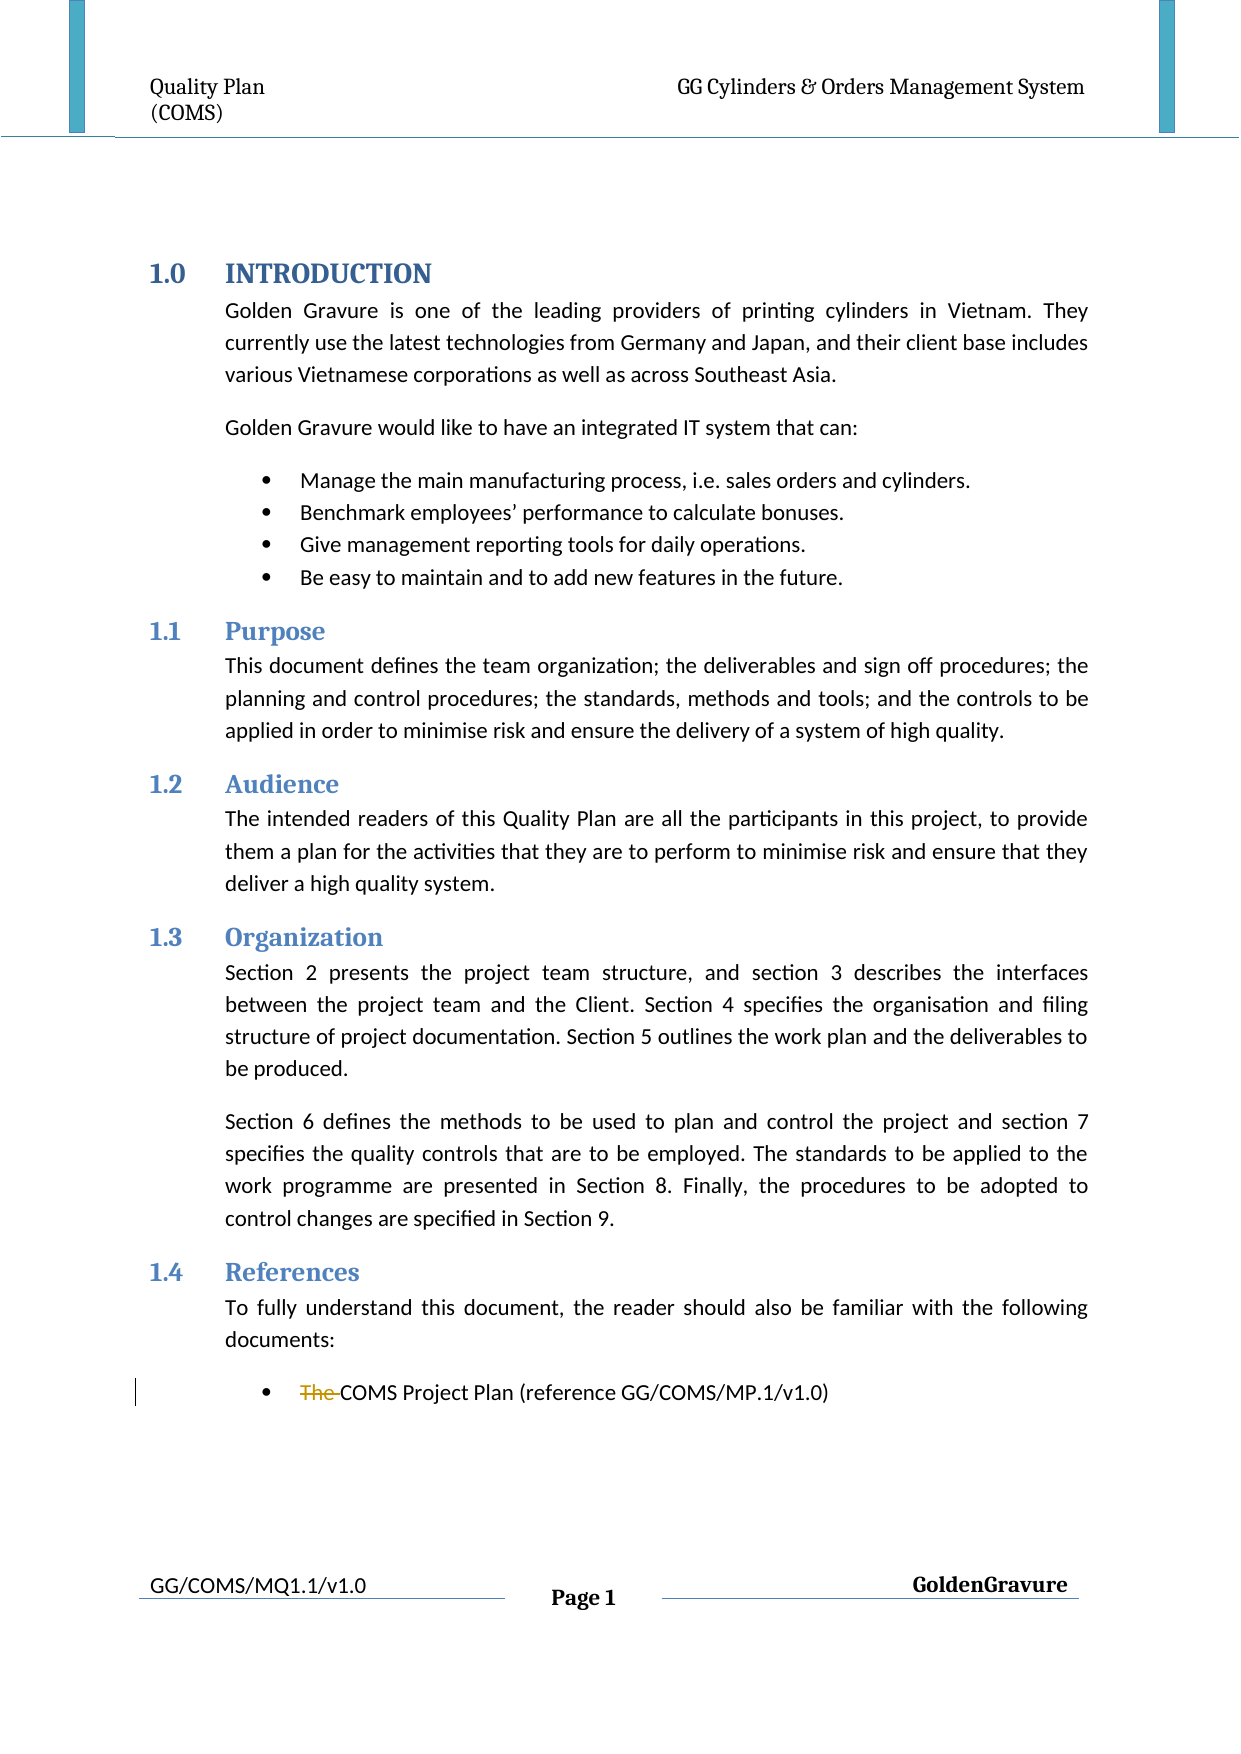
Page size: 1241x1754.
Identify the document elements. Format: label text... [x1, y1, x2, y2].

list Benchmark employees’ performance to calculate bonuses. [262, 498, 1090, 526]
list Be easy to maintain and to add new features in the future. [262, 563, 1090, 591]
subtitle 1.2 Audience [150, 769, 1090, 800]
subtitle 1.0 INTRODUCTION [150, 257, 1090, 291]
text Golden Gravure is one of the leading providers of printing cylinders in . They currently use the latest technologies from and , and their client base includes various Vietnamese corporations as well as across . [225, 296, 1090, 388]
text Section 2 presents the project team structure, and section 3 describes the interfaces between the project team and the Client. Section 4 specifies the organisation and filing structure of project documentation. Section 5 outlines the work plan and the deliverables to be produced. [225, 958, 1090, 1082]
text Section 6 defines the methods to be used to plan and control the project and section 7 specifies the quality controls that are to be employed. The standards to be applied to the work programme are presented in Section 8. Finally, the procedures to be adopted to control changes are specified in Section 9. [225, 1107, 1090, 1232]
list Give management reporting tools for daily operations. [262, 531, 1090, 558]
subtitle 1.1 Purpose [150, 616, 1090, 647]
text This document defines the team organization; the deliverables and sign off procedures; the planning and control procedures; the standards, methods and tools; and the controls to be applied in order to minimise risk and ensure the delivery of a system of high quality. [225, 651, 1090, 744]
list Manage the main manufacturing process, i.e. sales orders and cylinders. [262, 466, 1090, 494]
subtitle 1.4 References [150, 1257, 1090, 1288]
text To fully understand this document, the reader should also be familiar with the following documents: [225, 1293, 1090, 1353]
text Golden Gravure would like to have an integrated IT system that can: [150, 413, 1090, 441]
list COMS Project Plan (reference GG/COMS/MP.1/v1.0) [262, 1378, 1090, 1406]
text The intended readers of this Quality Plan are all the participants in this project, to provide them a plan for the activities that they are to perform to minimise risk and ensure that they deliver a high quality system. [225, 804, 1090, 897]
subtitle 1.3 Organization [150, 922, 1090, 953]
